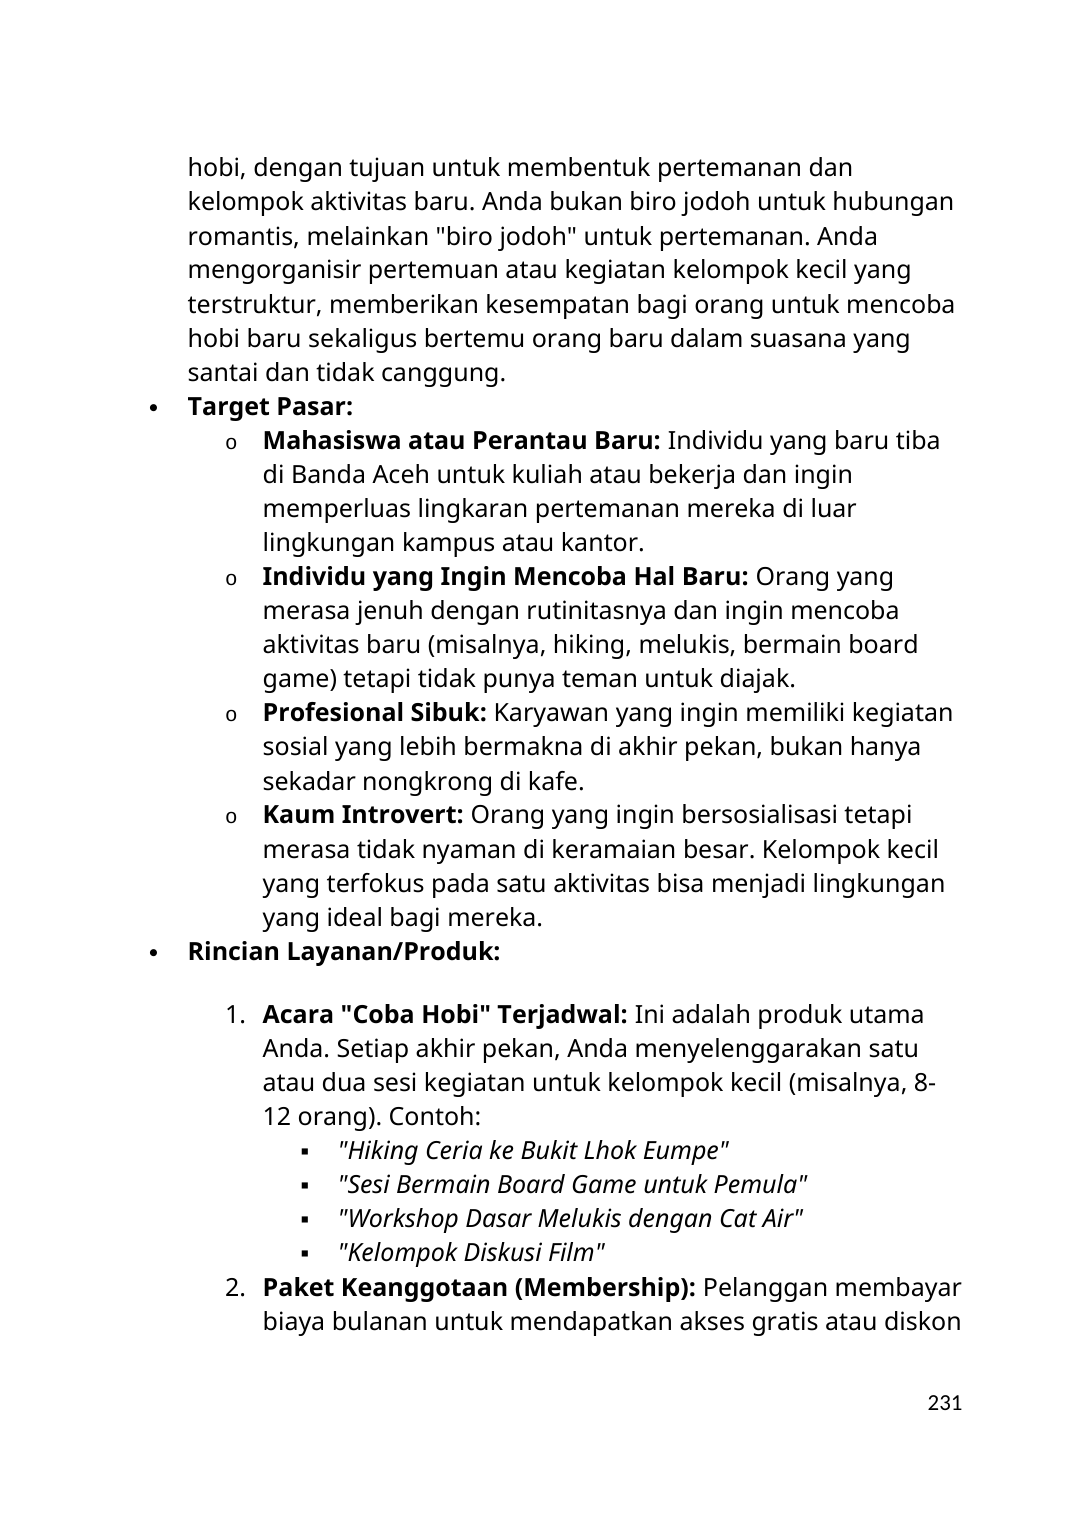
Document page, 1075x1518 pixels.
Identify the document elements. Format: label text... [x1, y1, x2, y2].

list "Kelompok Diskusi Film" [300, 1235, 962, 1269]
list Mahasiswa atau Perantau Baru: Individu yang baru tiba di Banda Aceh untuk kuliah atau bekerja dan ingin memperluas lingkaran pertemanan mereka di luar lingkungan kampus atau kantor. [225, 422, 962, 559]
list Profesional Sibuk: Karyawan yang ingin memiliki kegiatan sosial yang lebih bermakna di akhir pekan, bukan hanya sekadar nongkrong di kafe. [225, 695, 962, 797]
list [150, 150, 962, 388]
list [225, 1269, 962, 1337]
list Rincian Layanan/Produk: [150, 933, 962, 967]
list "Sesi Bermain Board Game untuk Pemula" [300, 1167, 962, 1201]
list "Hiking Ceria ke Bukit Lhok Eumpe" [300, 1133, 962, 1167]
list Target Pasar: [150, 388, 962, 422]
list Kaum Introvert: Orang yang ingin bersosialisasi tetapi merasa tidak nyaman di keramaian besar. Kelompok kecil yang terfokus pada satu aktivitas bisa menjadi lingkungan yang ideal bagi mereka. [225, 797, 962, 933]
list "Workshop Dasar Melukis dengan Cat Air" [300, 1201, 962, 1235]
list Acara "Coba Hobi" Terjadwal: Ini adalah produk utama Anda. Setiap akhir pekan, Anda menyelenggarakan satu atau dua sesi kegiatan untuk kelompok kecil (misalnya, 8-12 orang). Contoh: [225, 997, 962, 1133]
list Individu yang Ingin Mencoba Hal Baru: Orang yang merasa jenuh dengan rutinitasnya dan ingin mencoba aktivitas baru (misalnya, hiking, melukis, bermain board game) tetapi tidak punya teman untuk diajak. [225, 559, 962, 695]
